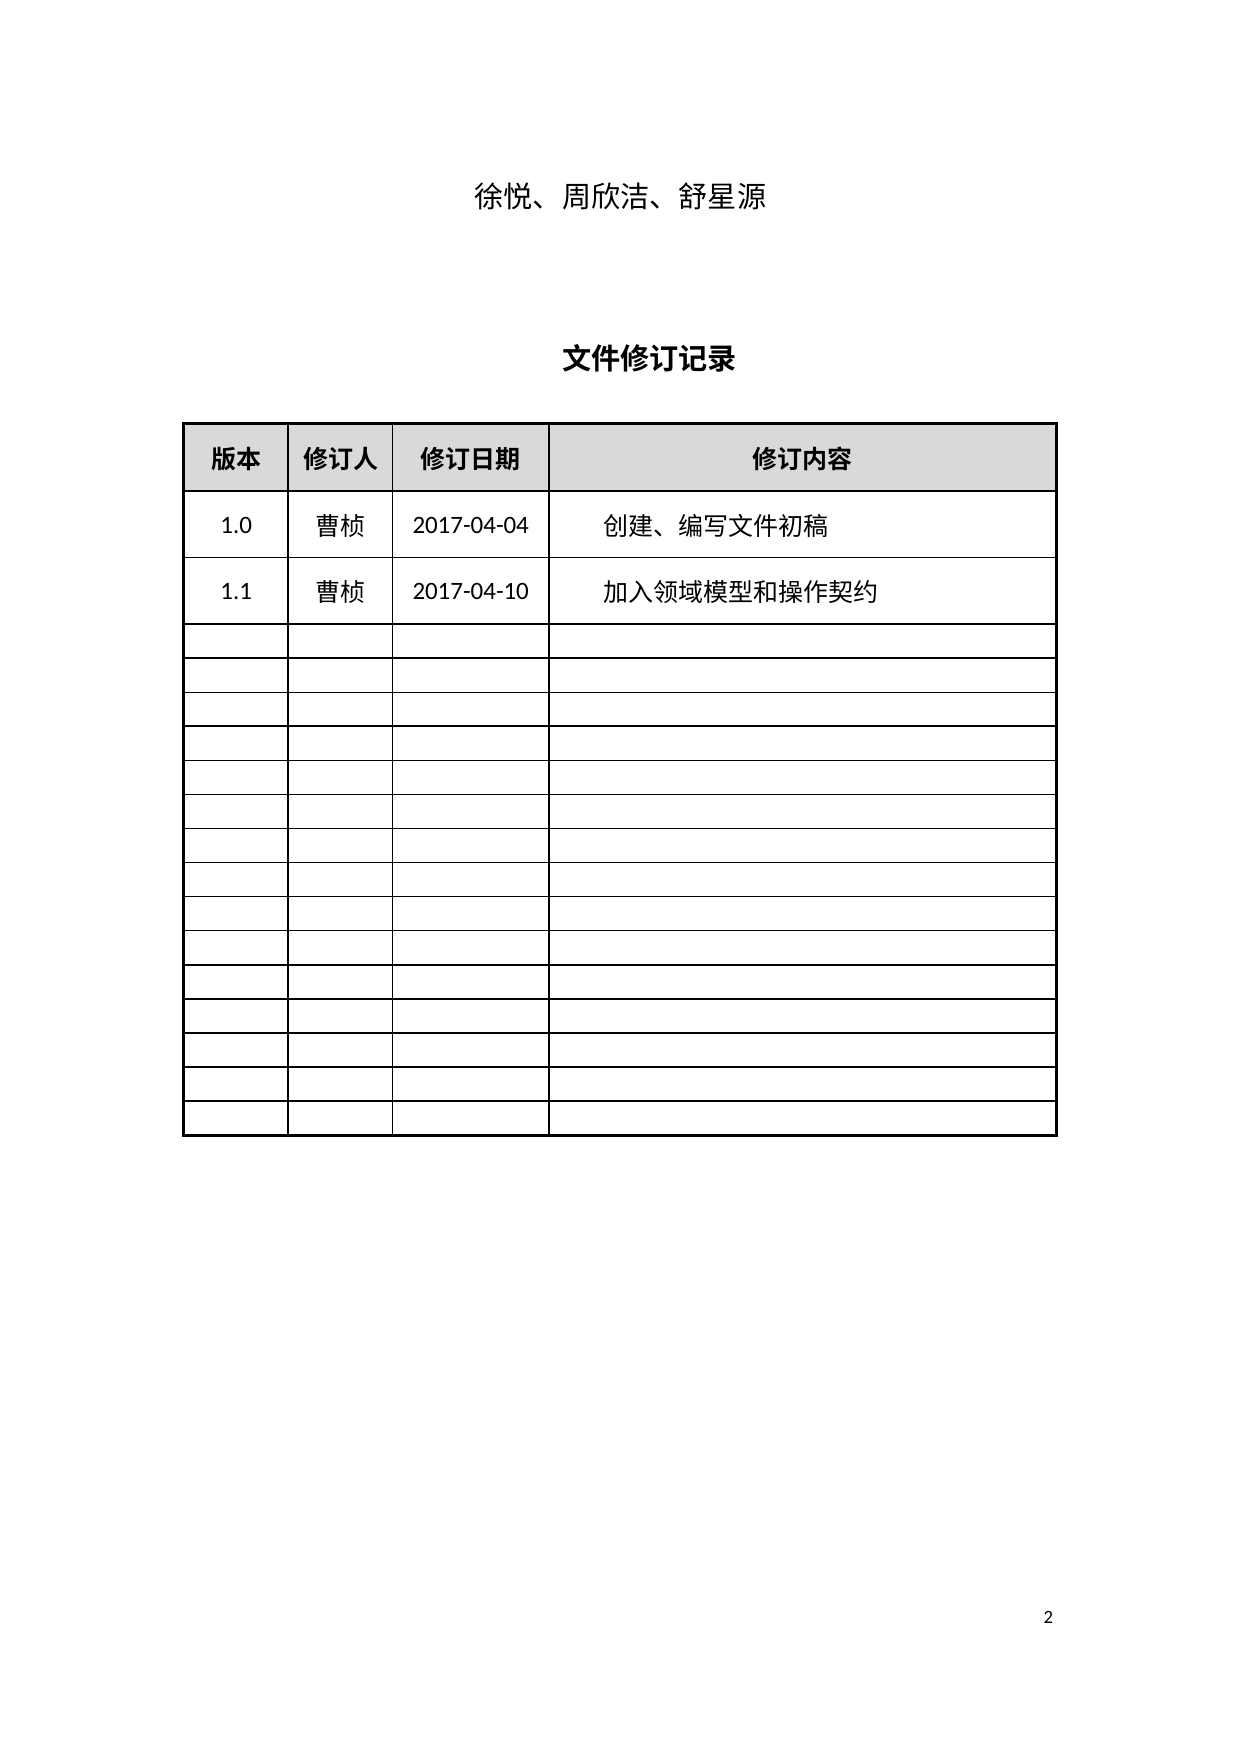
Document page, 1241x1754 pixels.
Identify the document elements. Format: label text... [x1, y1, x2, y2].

table_cell [185, 1034, 287, 1066]
table_cell 创建、编写文件初稿 [550, 492, 1055, 557]
table_cell [393, 795, 548, 828]
table_cell [185, 966, 287, 998]
table_cell [550, 795, 1055, 828]
table_cell [550, 659, 1055, 691]
table_cell [393, 693, 548, 725]
table_cell [185, 829, 287, 862]
table_cell [185, 795, 287, 828]
table_cell [185, 659, 287, 691]
table_cell [185, 1068, 287, 1100]
table_cell [289, 829, 392, 862]
table_cell [393, 761, 548, 793]
table_cell [289, 761, 392, 793]
table_cell [550, 966, 1055, 998]
table_cell 曹桢 [289, 558, 392, 623]
table_cell [185, 863, 287, 896]
table_cell [289, 1034, 392, 1066]
table_cell [289, 625, 392, 657]
table_cell [550, 1034, 1055, 1066]
table_cell [393, 659, 548, 691]
table_cell [550, 1068, 1055, 1100]
table_cell [185, 897, 287, 930]
table_cell [550, 931, 1055, 964]
table_cell [550, 829, 1055, 862]
text 文件修订记录 [187, 324, 1053, 389]
text 徐悦、周欣洁、舒星源 [187, 162, 1053, 227]
table_cell [550, 1102, 1055, 1134]
table_cell [289, 931, 392, 964]
table_cell [289, 727, 392, 759]
table_cell [550, 761, 1055, 793]
table_cell [289, 1000, 392, 1032]
table_cell 1.0 [185, 492, 287, 557]
table_cell [393, 1034, 548, 1066]
table_cell [393, 727, 548, 759]
table_cell [185, 727, 287, 759]
table_cell [550, 863, 1055, 896]
table_header 修订日期 [393, 425, 548, 490]
table_cell [185, 1000, 287, 1032]
table_cell [289, 1068, 392, 1100]
table_header 修订人 [289, 425, 392, 490]
table_cell [393, 1000, 548, 1032]
table_cell 2017-04-10 [393, 558, 548, 623]
table_cell [289, 897, 392, 930]
table_cell [185, 693, 287, 725]
table_cell [289, 863, 392, 896]
table_cell [289, 966, 392, 998]
table_cell [393, 625, 548, 657]
table_cell [289, 795, 392, 828]
table_cell [393, 966, 548, 998]
table_cell [550, 1000, 1055, 1032]
table_cell [550, 693, 1055, 725]
table_cell 2017-04-04 [393, 492, 548, 557]
table_cell 1.1 [185, 558, 287, 623]
table_cell [550, 897, 1055, 930]
table_cell 加入领域模型和操作契约 [550, 558, 1055, 623]
table_cell [393, 931, 548, 964]
table_cell [393, 897, 548, 930]
table_cell [393, 1102, 548, 1134]
table_cell [550, 727, 1055, 759]
table_header 修订内容 [550, 425, 1055, 490]
table_cell 曹桢 [289, 492, 392, 557]
table_cell [185, 1102, 287, 1134]
table_cell [185, 761, 287, 793]
table_cell [289, 1102, 392, 1134]
table_cell [393, 829, 548, 862]
table_cell [185, 931, 287, 964]
table_cell [289, 659, 392, 691]
table_cell [289, 693, 392, 725]
table_cell [185, 625, 287, 657]
table_cell [550, 625, 1055, 657]
table_cell [393, 863, 548, 896]
table_cell [393, 1068, 548, 1100]
table_header 版本 [185, 425, 287, 490]
